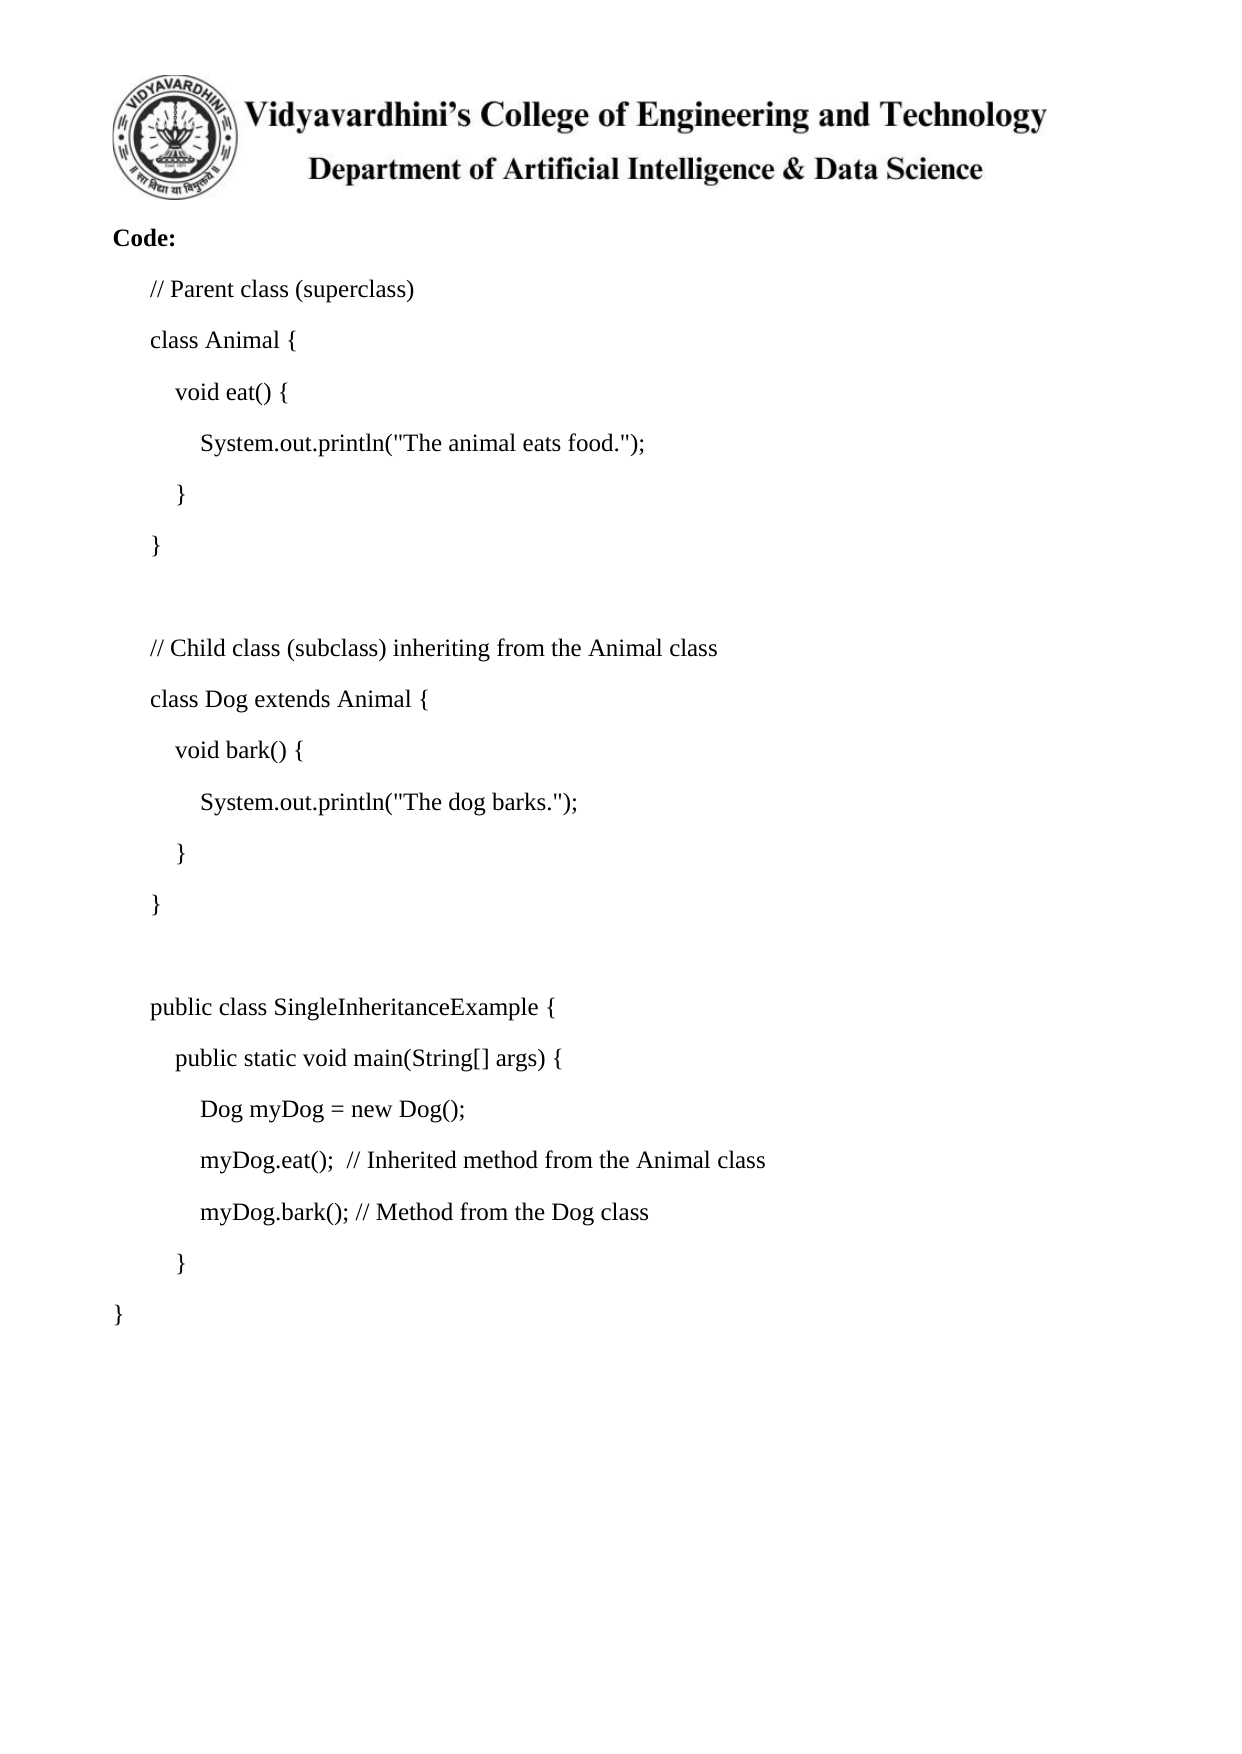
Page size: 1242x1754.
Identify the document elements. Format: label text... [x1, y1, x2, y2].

subtitle } [150, 889, 1164, 918]
picture [112, 75, 1048, 200]
subtitle System.out.println("The animal eats food."); [150, 428, 1164, 457]
subtitle myDog.bark(); // Method from the Dog class [150, 1197, 1164, 1225]
subtitle } [150, 838, 1164, 867]
subtitle Code: [112, 223, 1164, 252]
subtitle void eat() { [150, 377, 1164, 405]
subtitle System.out.println("The dog barks."); [150, 787, 1164, 815]
subtitle class Animal { [150, 325, 1164, 354]
subtitle public class SingleInheritanceExample { [150, 992, 1164, 1020]
subtitle } [150, 530, 1164, 559]
subtitle void bark() { [150, 735, 1164, 764]
subtitle } [150, 1248, 1164, 1277]
subtitle class Dog extends Animal { [150, 684, 1164, 713]
subtitle myDog.eat(); // Inherited method from the Animal class [150, 1145, 1164, 1174]
subtitle } [112, 1299, 1164, 1328]
subtitle // Parent class (superclass) [150, 274, 1164, 303]
subtitle // Child class (subclass) inheriting from the Animal class [150, 633, 1164, 662]
subtitle public static void main(String[] args) { [150, 1043, 1164, 1072]
subtitle Dog myDog = new Dog(); [150, 1094, 1164, 1123]
subtitle } [150, 479, 1164, 508]
